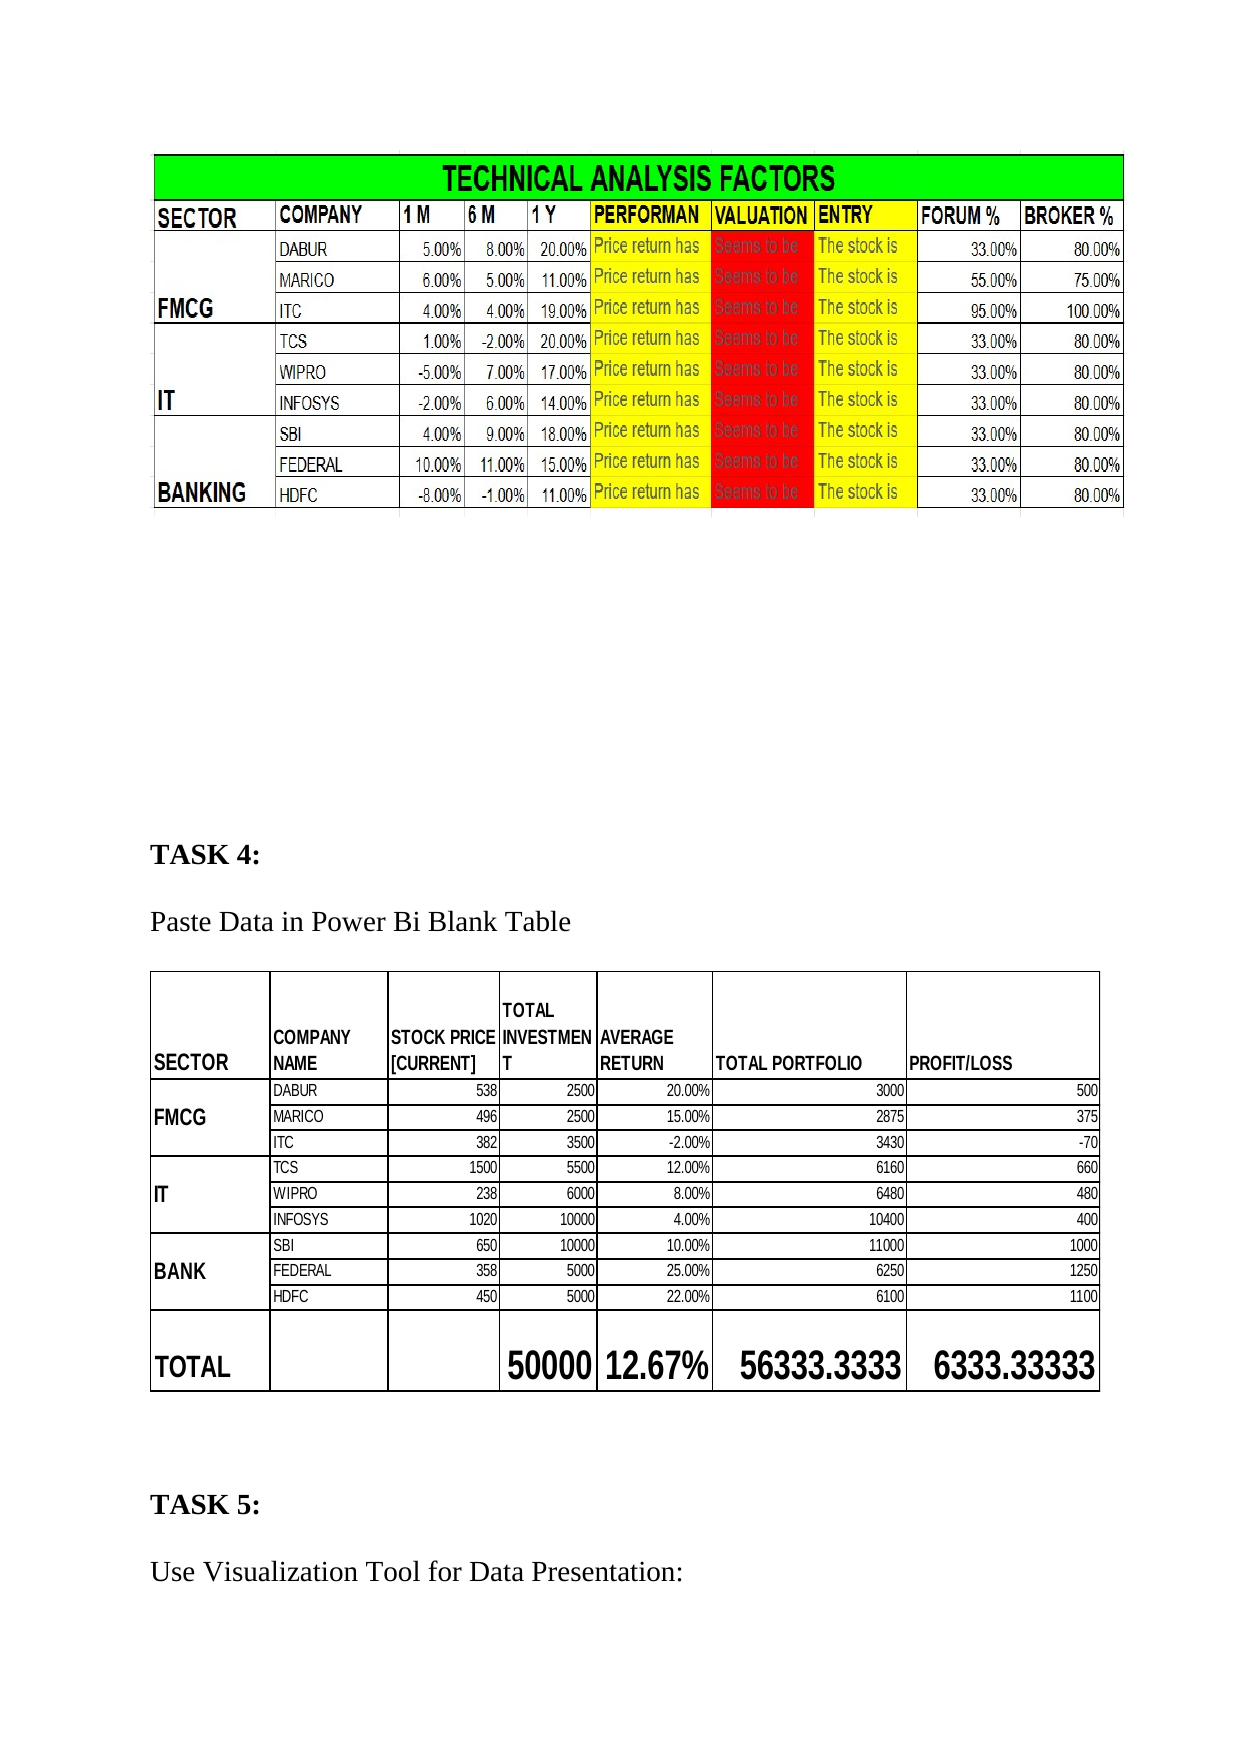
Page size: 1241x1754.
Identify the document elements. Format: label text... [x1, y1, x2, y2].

text Paste Data in Power Bi Blank Table [150, 904, 1090, 938]
text TASK 4: [150, 837, 1090, 871]
picture [150, 150, 1125, 517]
text Use Visualization Tool for Data Presentation: [150, 1554, 1090, 1588]
text TASK 5: [150, 1487, 1090, 1521]
